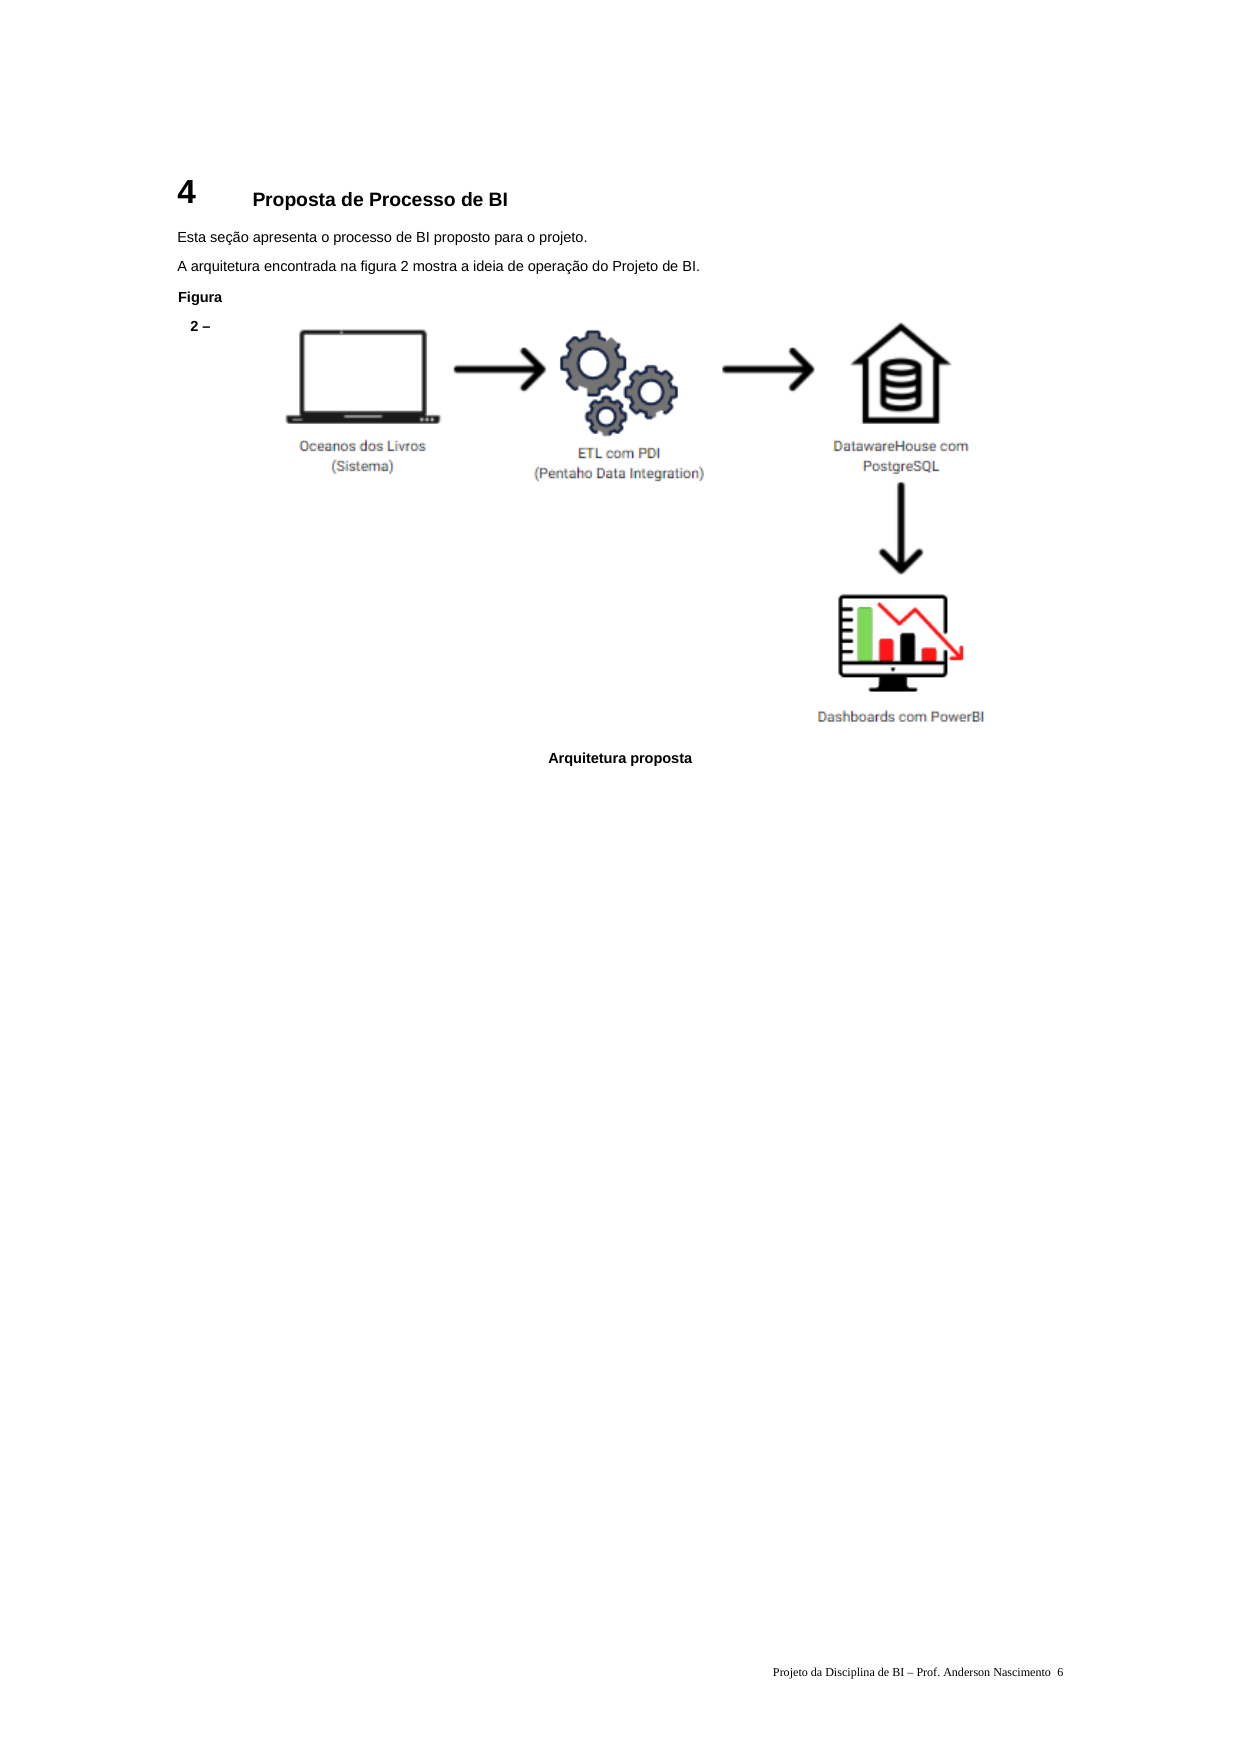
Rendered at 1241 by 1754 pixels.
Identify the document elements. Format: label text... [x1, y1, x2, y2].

list Proposta de Processo de BI [177, 173, 1063, 211]
picture [223, 275, 1058, 739]
text Esta seção apresenta o processo de BI proposto para o projeto. [177, 217, 1063, 246]
text A arquitetura encontrada na figura 2 mostra a ideia de operação do Projeto de BI. [177, 246, 1063, 275]
